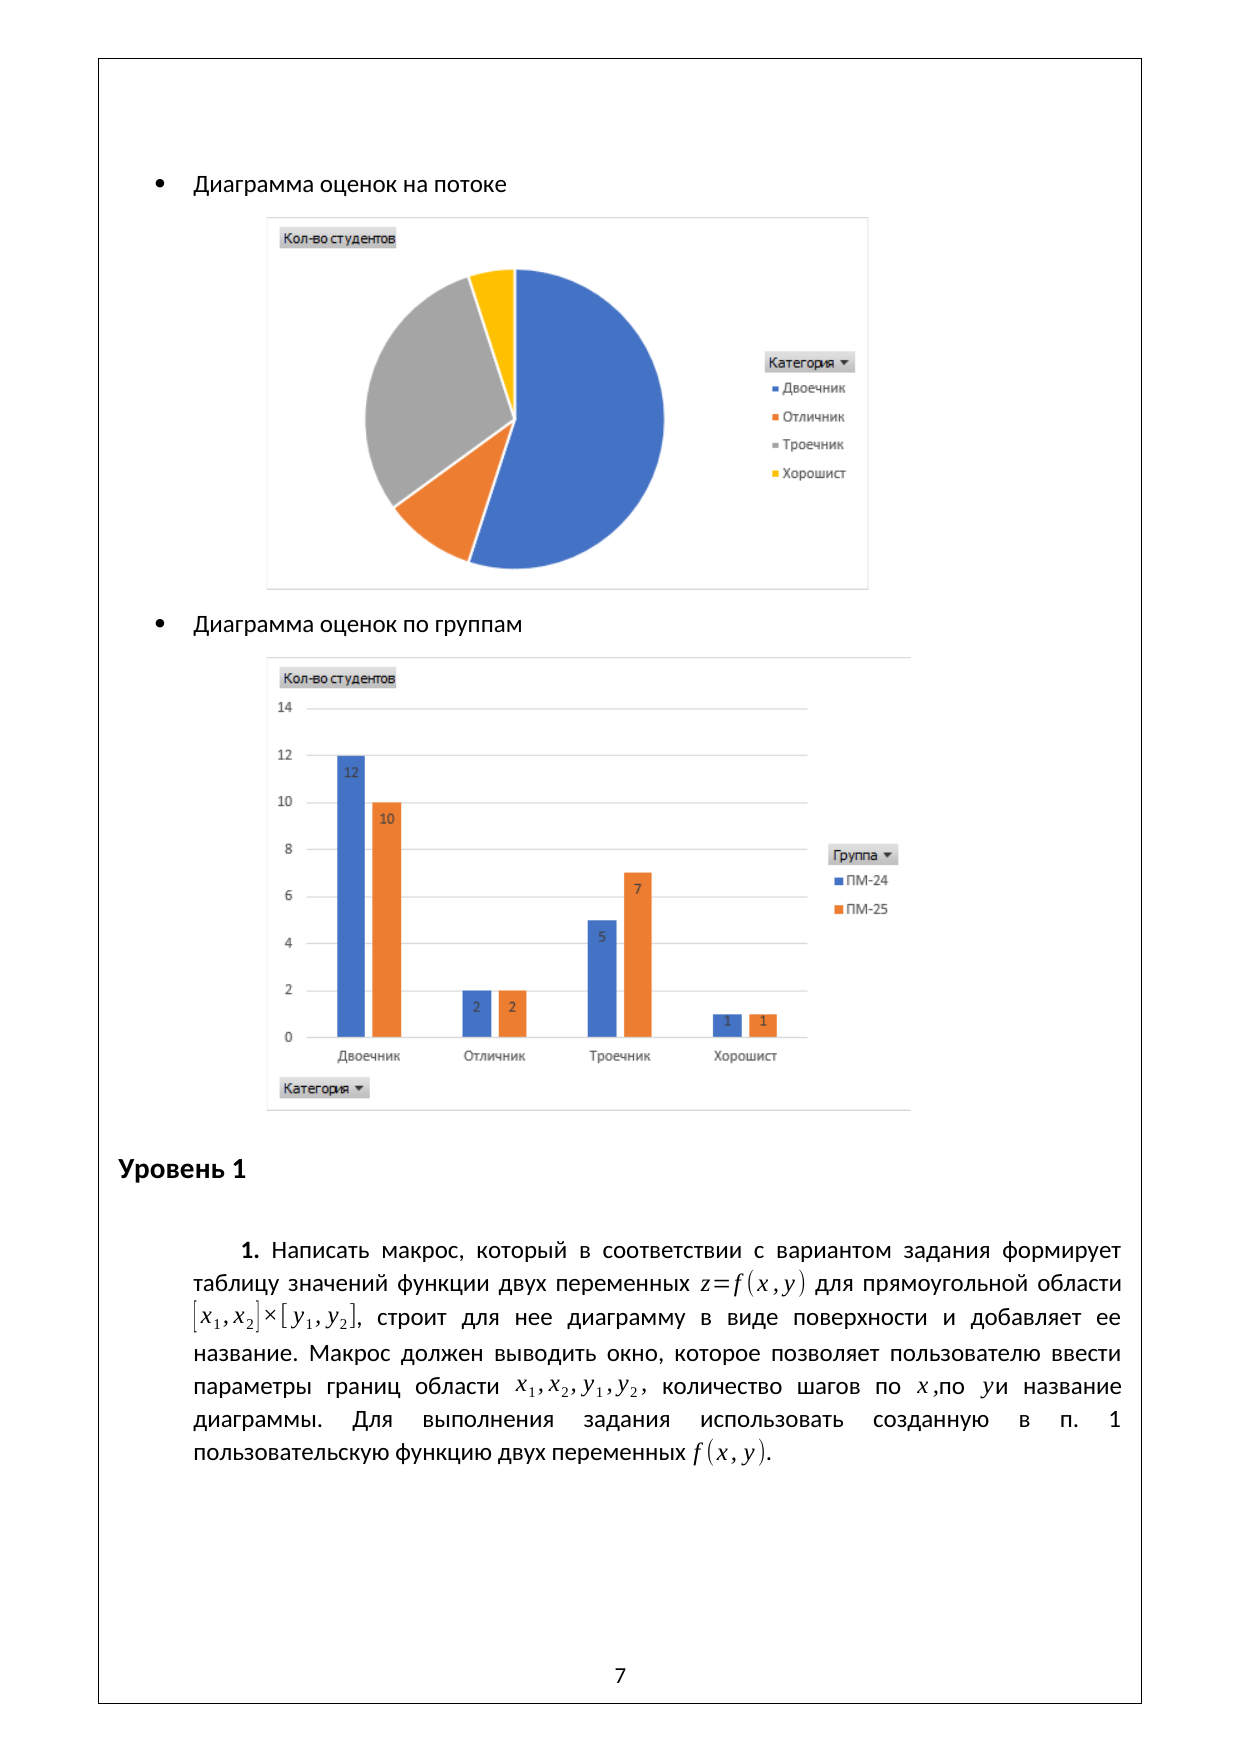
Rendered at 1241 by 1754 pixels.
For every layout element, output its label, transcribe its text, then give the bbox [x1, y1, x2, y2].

list Диаграмма оценок на потоке [156, 168, 1122, 198]
text 1. Написать макрос, который в соответствии с вариантом задания формирует таблицу значений функции двух переменных для прямоугольной области , строит для нее диаграмму в виде поверхности и добавляет ее название. Макрос должен выводить окно, которое позволяет пользователю ввести параметры границ области количество шагов по по и название диаграммы. Для выполнения задания использовать созданную в п. 1 пользовательскую функцию двух переменных . [193, 1234, 1122, 1467]
list Уровень 1 [118, 1150, 1122, 1186]
list Диаграмма оценок по группам [156, 608, 1122, 638]
picture [266, 217, 869, 590]
picture [266, 657, 911, 1111]
